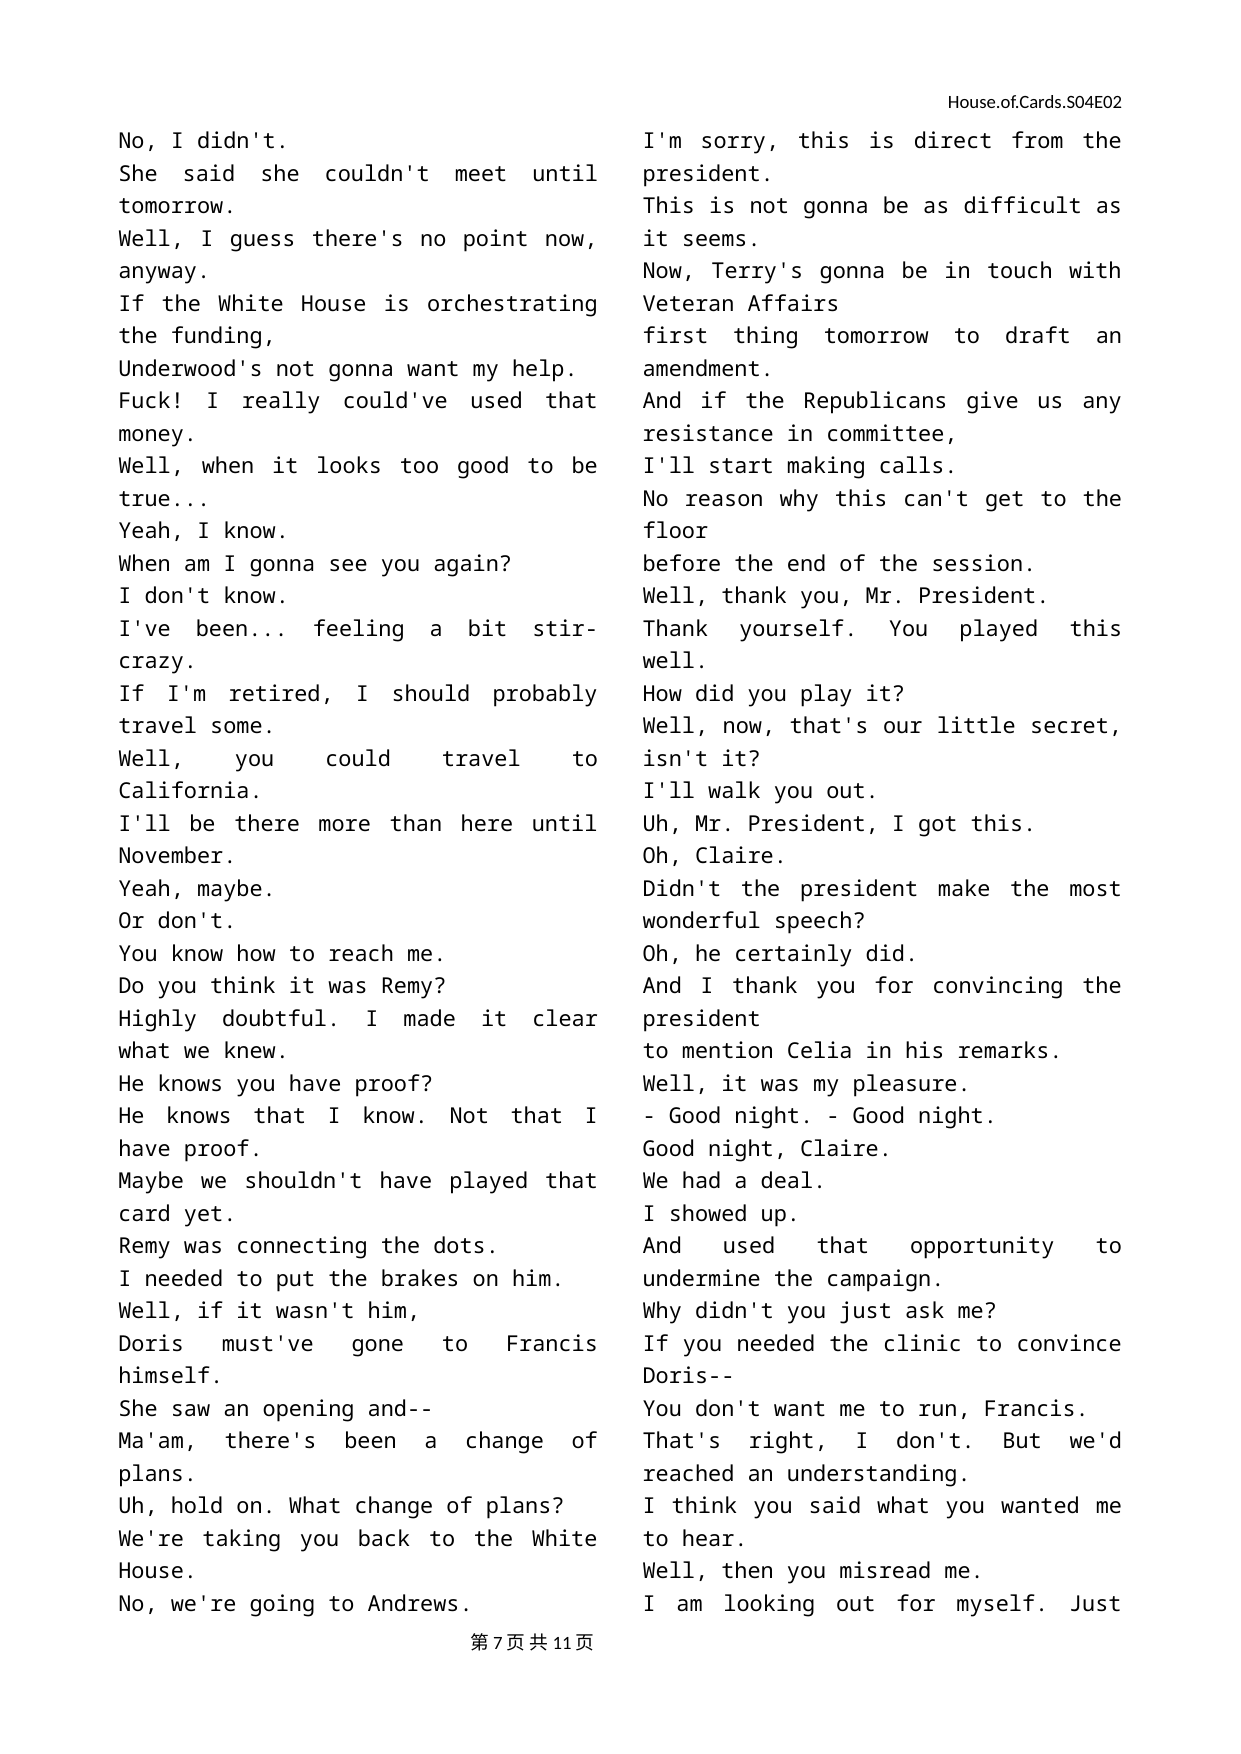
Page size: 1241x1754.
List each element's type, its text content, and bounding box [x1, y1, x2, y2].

text Thank yourself. You played this well. [642, 612, 1122, 677]
text Oh, he certainly did. [642, 937, 1122, 969]
text I'll be there more than here until November. [118, 807, 598, 872]
text I've been... feeling a bit stir-crazy. [118, 612, 598, 677]
text Well, thank you, Mr. President. [642, 579, 1122, 612]
text When am I gonna see you again? [118, 547, 598, 579]
text That's right, I don't. But we'd reached an understanding. [642, 1424, 1122, 1489]
text You know how to reach me. [118, 937, 598, 969]
text He knows you have proof? [118, 1067, 598, 1099]
text Well, I guess there's no point now, anyway. [118, 222, 598, 287]
text We're taking you back to the White House. [118, 1522, 598, 1587]
text And if the Republicans give us any resistance in committee, [642, 384, 1122, 449]
text to mention Celia in his remarks. [642, 1034, 1122, 1067]
text Good night, Claire. [642, 1132, 1122, 1164]
text Well, now, that's our little secret, isn't it? [642, 709, 1122, 774]
text How did you play it? [642, 677, 1122, 709]
text Underwood's not gonna want my help. [118, 352, 598, 384]
text Or don't. [118, 904, 598, 937]
text I'll start making calls. [642, 449, 1122, 482]
text And I thank you for convincing the president [642, 969, 1122, 1034]
text I don't know. [118, 579, 598, 612]
text I'll walk you out. [642, 774, 1122, 807]
text Maybe we shouldn't have played that card yet. [118, 1164, 598, 1229]
text If the White House is orchestrating the funding, [118, 287, 598, 352]
text Well, it was my pleasure. [642, 1067, 1122, 1099]
text first thing tomorrow to draft an amendment. [642, 319, 1122, 384]
text Oh, Claire. [642, 839, 1122, 872]
text If you needed the clinic to convince Doris-- [642, 1327, 1122, 1392]
text She said she couldn't meet until tomorrow. [118, 157, 598, 222]
text - Good night. - Good night. [642, 1099, 1122, 1132]
text Now, Terry's gonna be in touch with Veteran Affairs [642, 254, 1122, 319]
text Fuck! I really could've used that money. [118, 384, 598, 449]
text Do you think it was Remy? [118, 969, 598, 1002]
text No, we're going to Andrews. [118, 1587, 598, 1619]
text No reason why this can't get to the floor [642, 482, 1122, 547]
text Well, you could travel to California. [118, 742, 598, 807]
text I'm sorry, this is direct from the president. [642, 124, 1122, 189]
text She saw an opening and-- [118, 1392, 598, 1424]
text No, I didn't. [118, 124, 598, 157]
text He knows that I know. Not that I have proof. [118, 1099, 598, 1164]
text Well, if it wasn't him, [118, 1294, 598, 1327]
text Uh, Mr. President, I got this. [642, 807, 1122, 839]
text Ma'am, there's been a change of plans. [118, 1424, 598, 1489]
text I needed to put the brakes on him. [118, 1262, 598, 1294]
text Yeah, I know. [118, 514, 598, 547]
text Well, when it looks too good to be true... [118, 449, 598, 514]
text Why didn't you just ask me? [642, 1294, 1122, 1327]
text I showed up. [642, 1197, 1122, 1229]
text Doris must've gone to Francis himself. [118, 1327, 598, 1392]
text I am looking out for myself. Just like you are. [642, 1587, 1122, 1619]
text If I'm retired, I should probably travel some. [118, 677, 598, 742]
text We had a deal. [642, 1164, 1122, 1197]
text Yeah, maybe. [118, 872, 598, 904]
text Uh, hold on. What change of plans? [118, 1489, 598, 1522]
text You don't want me to run, Francis. [642, 1392, 1122, 1424]
text Remy was connecting the dots. [118, 1229, 598, 1262]
text And used that opportunity to undermine the campaign. [642, 1229, 1122, 1294]
text This is not gonna be as difficult as it seems. [642, 189, 1122, 254]
text Didn't the president make the most wonderful speech? [642, 872, 1122, 937]
text Highly doubtful. I made it clear what we knew. [118, 1002, 598, 1067]
text Well, then you misread me. [642, 1554, 1122, 1587]
text before the end of the session. [642, 547, 1122, 579]
text I think you said what you wanted me to hear. [642, 1489, 1122, 1554]
